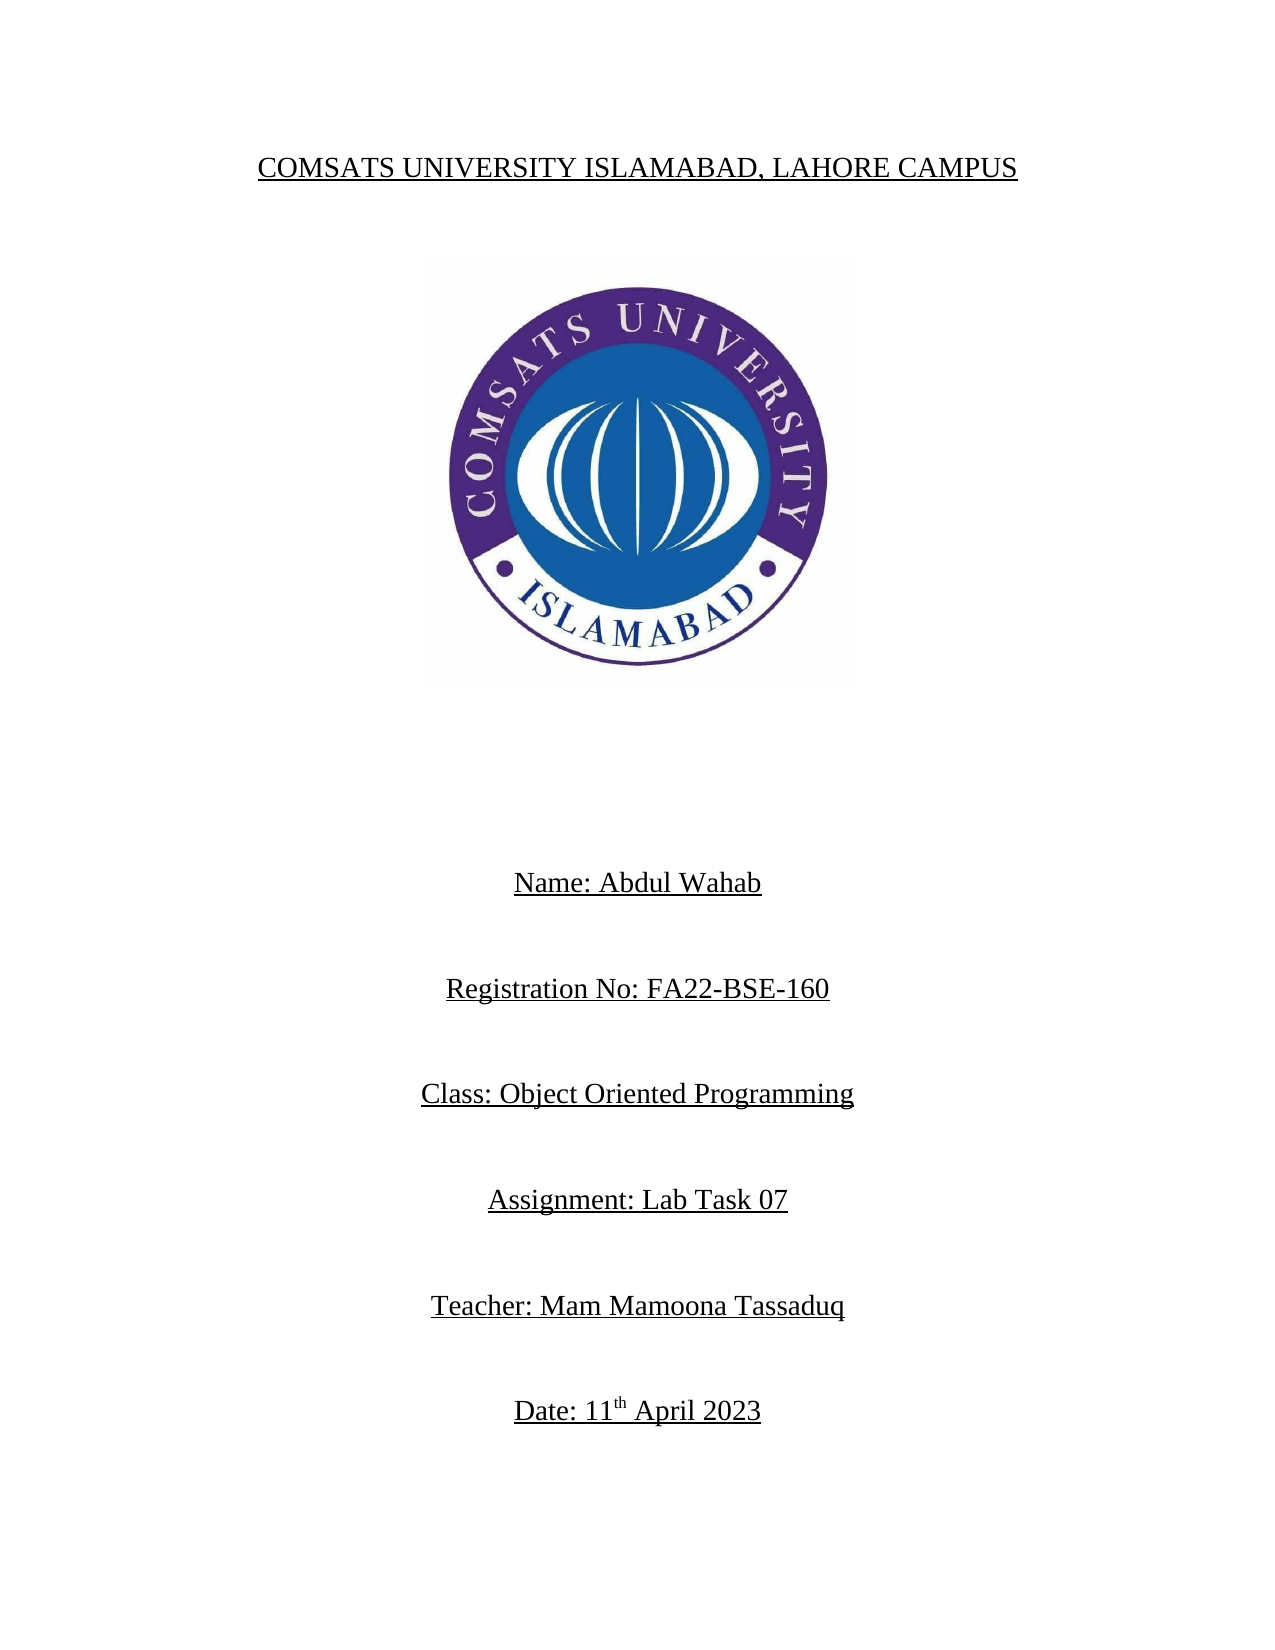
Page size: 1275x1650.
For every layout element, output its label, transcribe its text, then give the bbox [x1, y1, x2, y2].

text COMSATS UNIVERSITY ISLAMABAD, LAHORE CAMPUS [150, 150, 1125, 183]
picture [421, 255, 854, 688]
text Date: 11th April 2023 [150, 1393, 1125, 1427]
text Name: Abdul Wahab [150, 865, 1125, 899]
text Teacher: Mam Mamoona Tassaduq [150, 1288, 1125, 1321]
text Registration No: FA22-BSE-160 [150, 971, 1125, 1004]
text Class: Object Oriented Programming [150, 1076, 1125, 1110]
text Assignment: Lab Task 07 [150, 1182, 1125, 1216]
